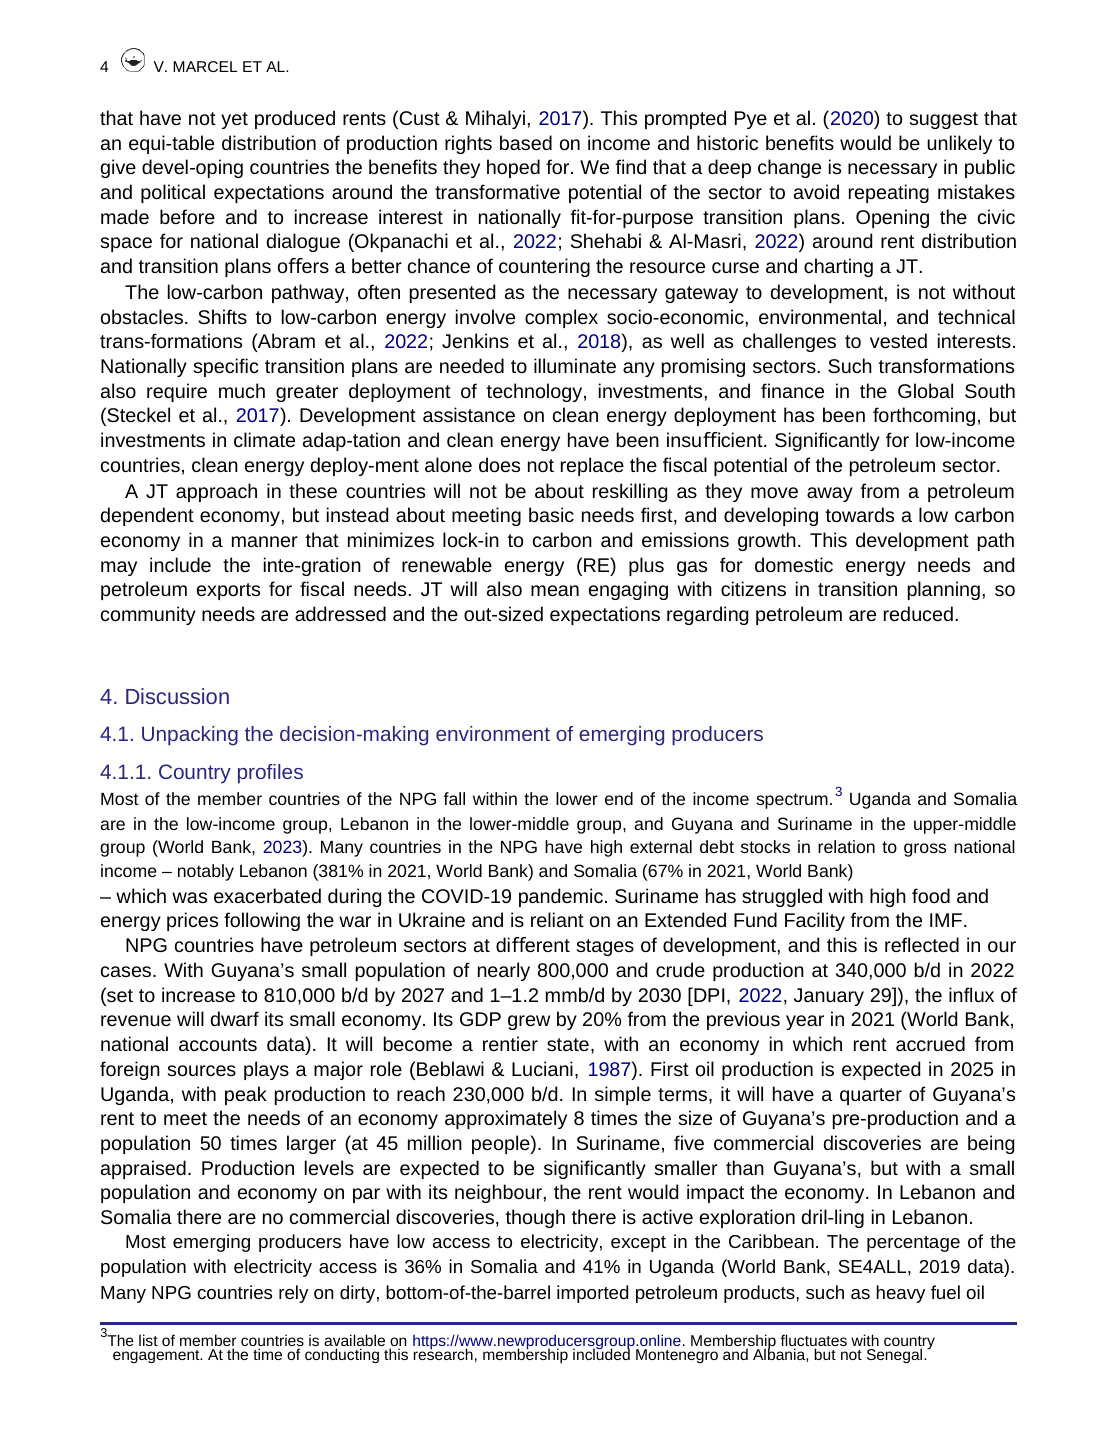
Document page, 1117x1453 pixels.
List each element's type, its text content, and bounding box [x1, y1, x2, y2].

text A JT approach in these countries will not be about reskilling as they move away from a petroleum dependent economy, but instead about meeting basic needs first, and developing towards a low carbon economy in a manner that minimizes lock-in to carbon and emissions growth. This development path may include the inte-gration of renewable energy (RE) plus gas for domestic energy needs and petroleum exports for fiscal needs. JT will also mean engaging with citizens in transition planning, so community needs are addressed and the out-sized expectations regarding petroleum are reduced. [100, 479, 1017, 626]
text Most of the member countries of the NPG fall within the lower end of the income spectrum.3 Uganda and Somalia are in the low-income group, Lebanon in the lower-middle group, and Guyana and Suriname in the upper-middle group (World Bank, 2023). Many countries in the NPG have high external debt stocks in relation to gross national income – notably Lebanon (381% in 2021, World Bank) and Somalia (67% in 2021, World Bank) [100, 784, 1017, 881]
text NPG countries have petroleum sectors at diﬀerent stages of development, and this is reflected in our cases. With Guyana’s small population of nearly 800,000 and crude production at 340,000 b/d in 2022 (set to increase to 810,000 b/d by 2027 and 1–1.2 mmb/d by 2030 [DPI, 2022, January 29]), the influx of revenue will dwarf its small economy. Its GDP grew by 20% from the previous year in 2021 (World Bank, national accounts data). It will become a rentier state, with an economy in which rent accrued from foreign sources plays a major role (Beblawi & Luciani, 1987). First oil production is expected in 2025 in Uganda, with peak production to reach 230,000 b/d. In simple terms, it will have a quarter of Guyana’s rent to meet the needs of an economy approximately 8 times the size of Guyana’s pre-production and a population 50 times larger (at 45 million people). In Suriname, five commercial discoveries are being appraised. Production levels are expected to be significantly smaller than Guyana’s, but with a small population and economy on par with its neighbour, the rent would impact the economy. In Lebanon and Somalia there are no commercial discoveries, though there is active exploration dril-ling in Lebanon. [100, 934, 1017, 1228]
text 4.1.1. Country profiles [100, 760, 1017, 784]
picture [121, 48, 145, 72]
text The low-carbon pathway, often presented as the necessary gateway to development, is not without obstacles. Shifts to low-carbon energy involve complex socio-economic, environmental, and technical trans-formations (Abram et al., 2022; Jenkins et al., 2018), as well as challenges to vested interests. Nationally specific transition plans are needed to illuminate any promising sectors. Such transformations also require much greater deployment of technology, investments, and finance in the Global South (Steckel et al., 2017). Development assistance on clean energy deployment has been forthcoming, but investments in climate adap-tation and clean energy have been insuﬃcient. Significantly for low-income countries, clean energy deploy-ment alone does not replace the fiscal potential of the petroleum sector. [100, 281, 1017, 476]
text 4 V. MARCEL ET AL. [100, 49, 1017, 75]
text – which was exacerbated during the COVID-19 pandemic. Suriname has struggled with high food and energy prices following the war in Ukraine and is reliant on an Extended Fund Facility from the IMF. [100, 884, 1017, 931]
text 4. Discussion [100, 684, 1017, 709]
text Most emerging producers have low access to electricity, except in the Caribbean. The percentage of the population with electricity access is 36% in Somalia and 41% in Uganda (World Bank, SE4ALL, 2019 data). Many NPG countries rely on dirty, bottom-of-the-barrel imported petroleum products, such as heavy fuel oil [100, 1231, 1017, 1303]
text that have not yet produced rents (Cust & Mihalyi, 2017). This prompted Pye et al. (2020) to suggest that an equi-table distribution of production rights based on income and historic benefits would be unlikely to give devel-oping countries the benefits they hoped for. We find that a deep change is necessary in public and political expectations around the transformative potential of the sector to avoid repeating mistakes made before and to increase interest in nationally fit-for-purpose transition plans. Opening the civic space for national dialogue (Okpanachi et al., 2022; Shehabi & Al-Masri, 2022) around rent distribution and transition plans oﬀers a better chance of countering the resource curse and charting a JT. [100, 107, 1017, 278]
text 3The list of member countries is available on https://www.newproducersgroup.online. Membership fluctuates with country engagement. At the time of conducting this research, membership included Montenegro and Albania, but not Senegal. [100, 1330, 1017, 1364]
text 4.1. Unpacking the decision-making environment of emerging producers [100, 722, 1017, 746]
